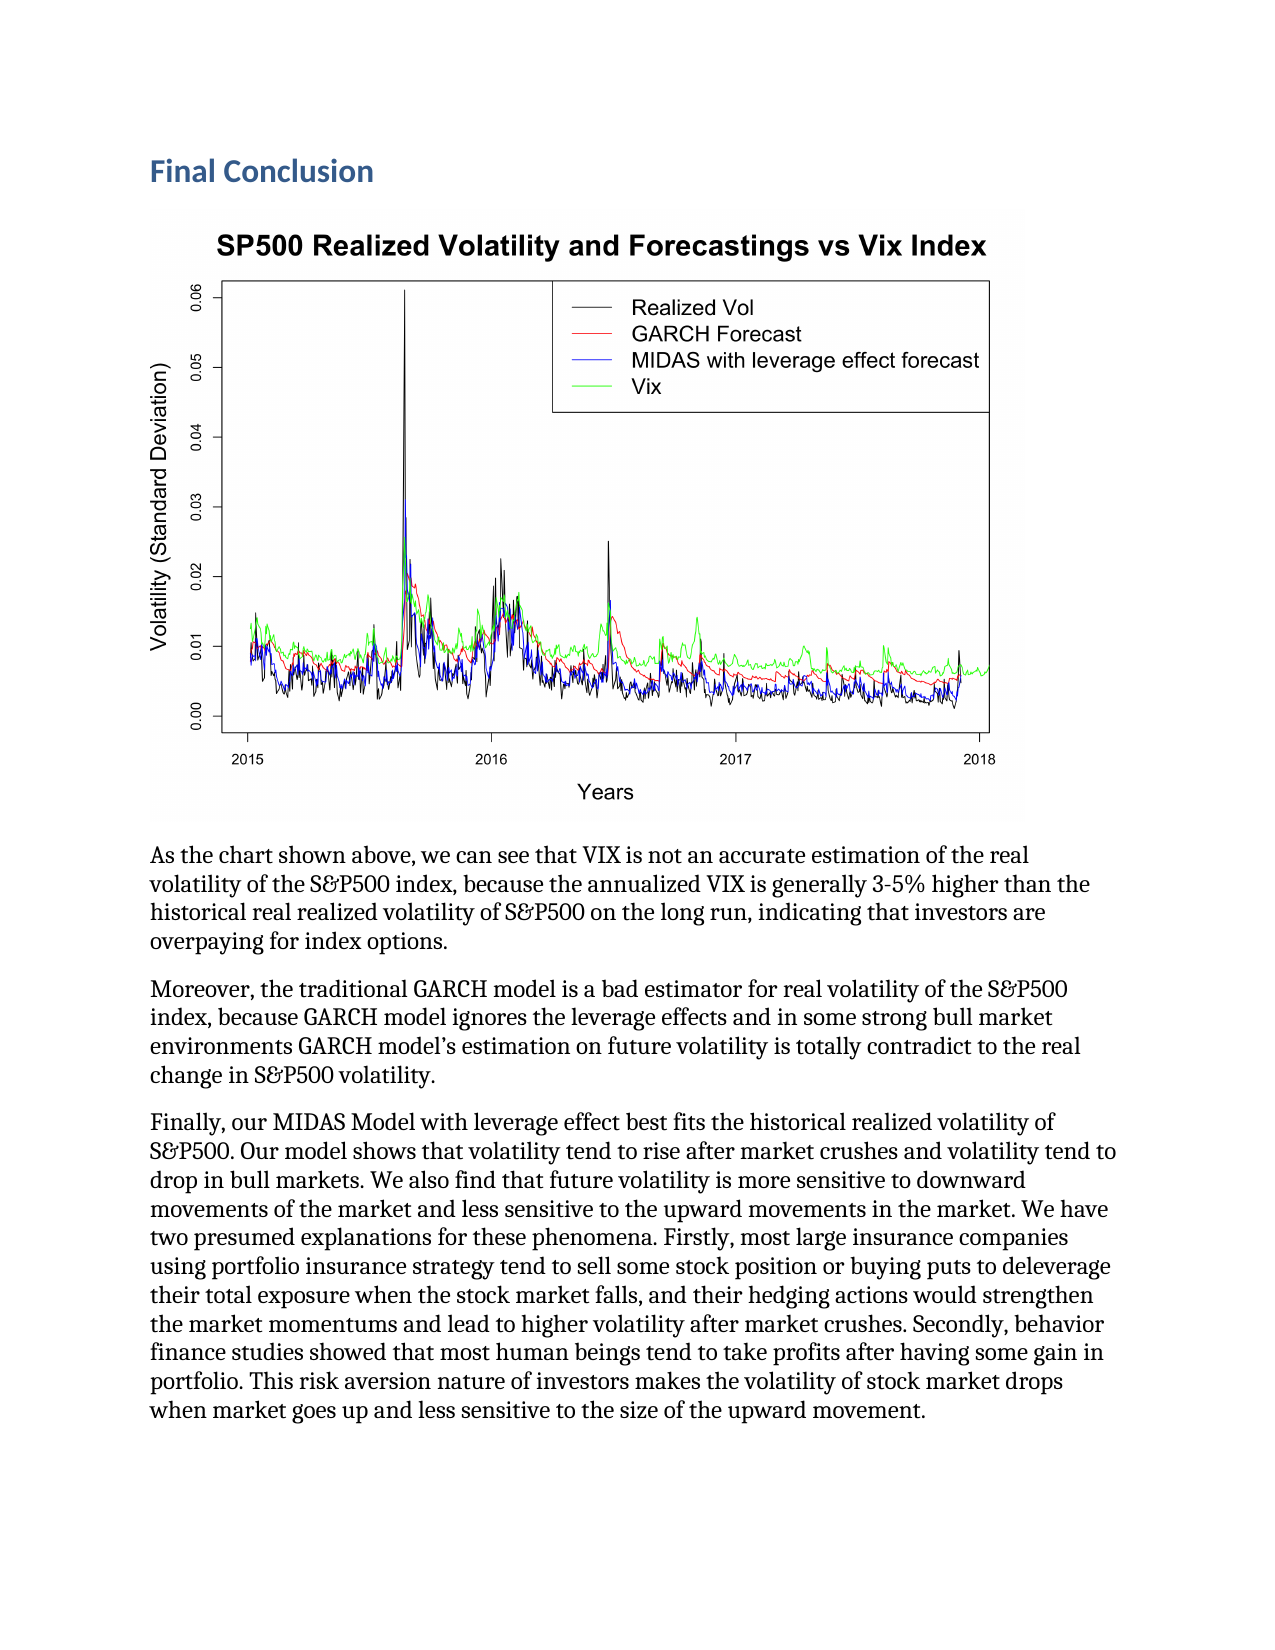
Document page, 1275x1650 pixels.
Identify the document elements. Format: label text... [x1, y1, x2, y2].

text Finally, our MIDAS Model with leverage effect best fits the historical realized volatility of S&P500. Our model shows that volatility tend to rise after market crushes and volatility tend to drop in bull markets. We also find that future volatility is more sensitive to downward movements of the market and less sensitive to the upward movements in the market. We have two presumed explanations for these phenomena. Firstly, most large insurance companies using portfolio insurance strategy tend to sell some stock position or buying puts to deleverage their total exposure when the stock market falls, and their hedging actions would strengthen the market momentums and lead to higher volatility after market crushes. Secondly, behavior finance studies showed that most human beings tend to take profits after having some gain in portfolio. This risk aversion nature of investors makes the volatility of stock market drops when market goes up and less sensitive to the size of the upward movement. [150, 1108, 1125, 1424]
subtitle Final Conclusion [150, 150, 1125, 191]
text Moreover, the traditional GARCH model is a bad estimator for real volatility of the S&P500 index, because GARCH model ignores the leverage effects and in some strong bull market environments GARCH model’s estimation on future volatility is totally contradict to the real change in S&P500 volatility. [150, 974, 1125, 1089]
text As the chart shown above, we can see that VIX is not an accurate estimation of the real volatility of the S&P500 index, because the annualized VIX is generally 3-5% higher than the historical real realized volatility of S&P500 on the long run, indicating that investors are overpaying for index options. [150, 841, 1125, 956]
picture [150, 209, 1025, 822]
